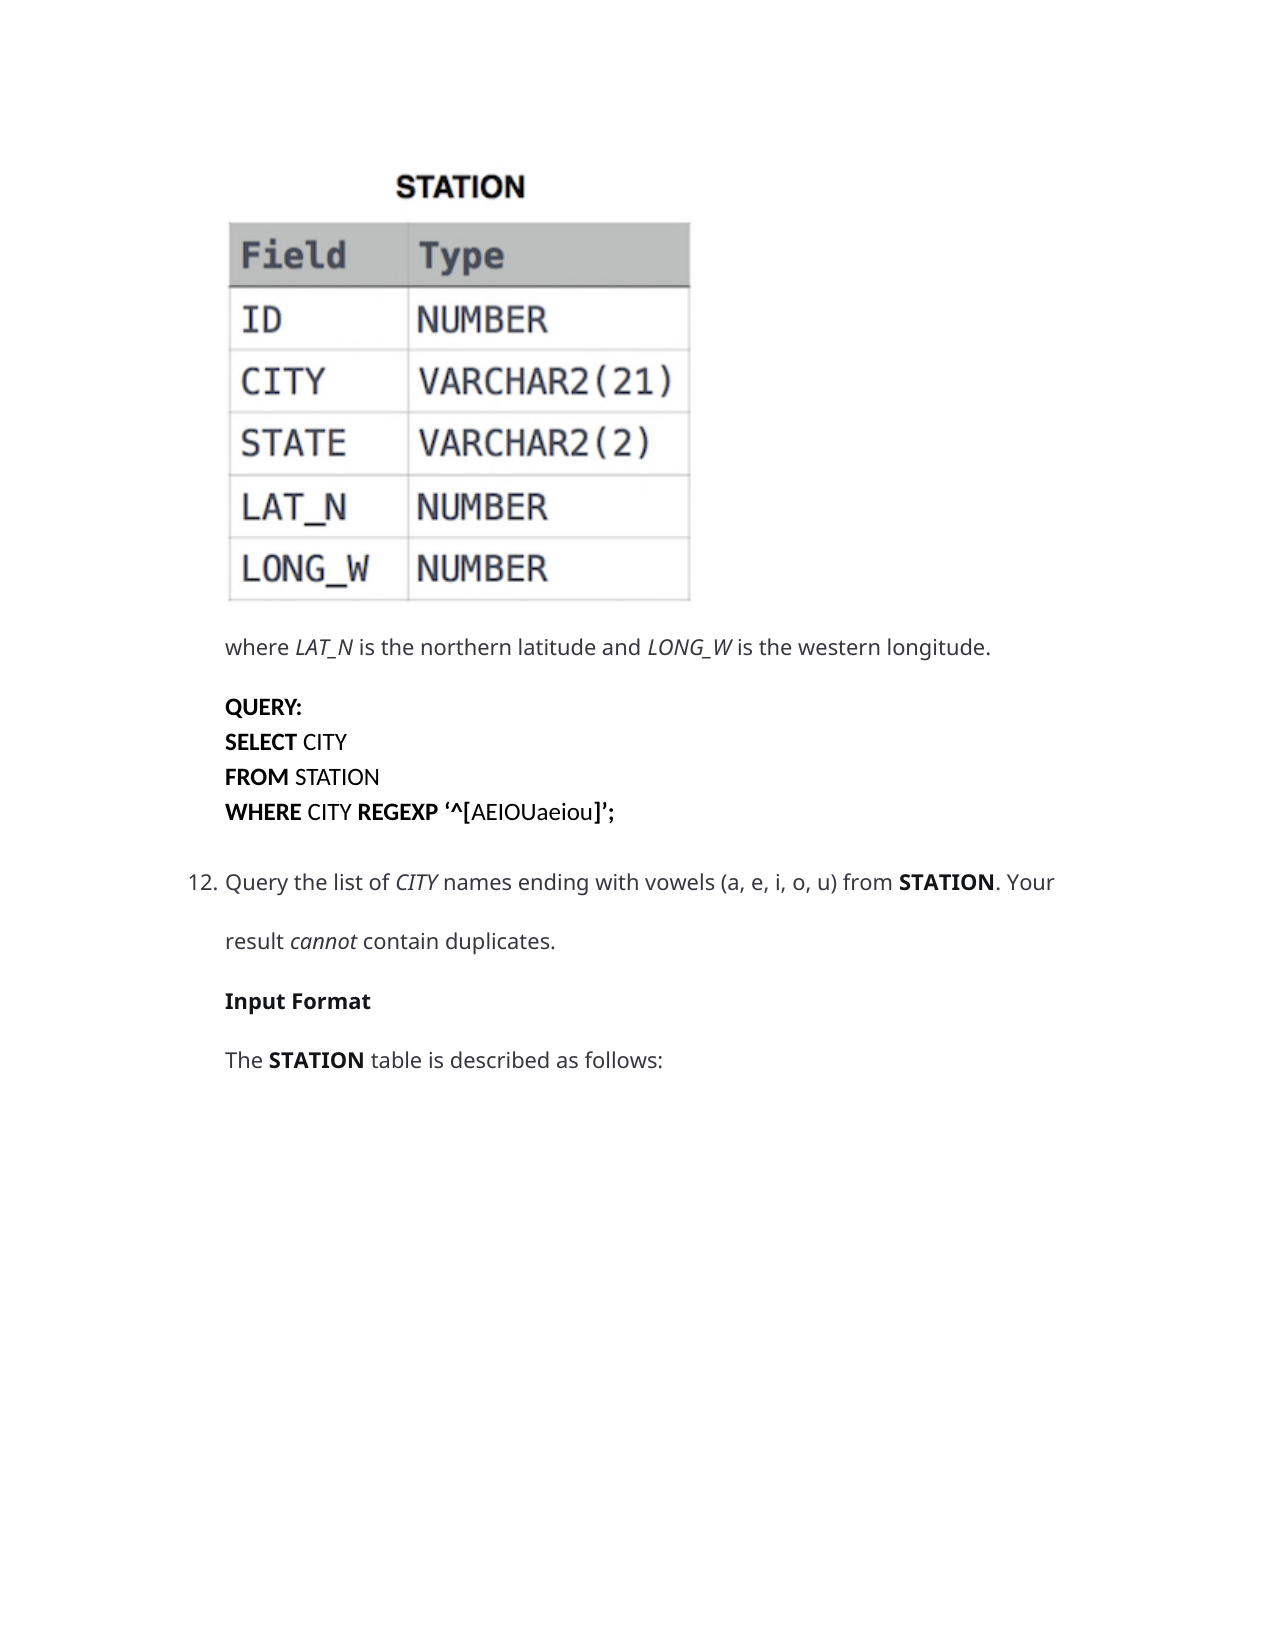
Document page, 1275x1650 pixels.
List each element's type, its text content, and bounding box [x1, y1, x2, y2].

list The STATION table is described as follows: [225, 1045, 1125, 1075]
list Input Format [225, 986, 1125, 1015]
picture [225, 150, 694, 604]
list QUERY: [225, 691, 1125, 722]
list WHERE CITY REGEXP ‘^[AEIOUaeiou]’; [225, 796, 1125, 827]
list SELECT CITY [225, 726, 1125, 757]
text where LAT_N is the northern latitude and LONG_W is the western longitude. [225, 632, 1125, 662]
list Query the list of CITY names ending with vowels (a, e, i, o, u) from STATION. Your result cannot contain duplicates. [187, 866, 1125, 956]
list FROM STATION [225, 761, 1125, 792]
